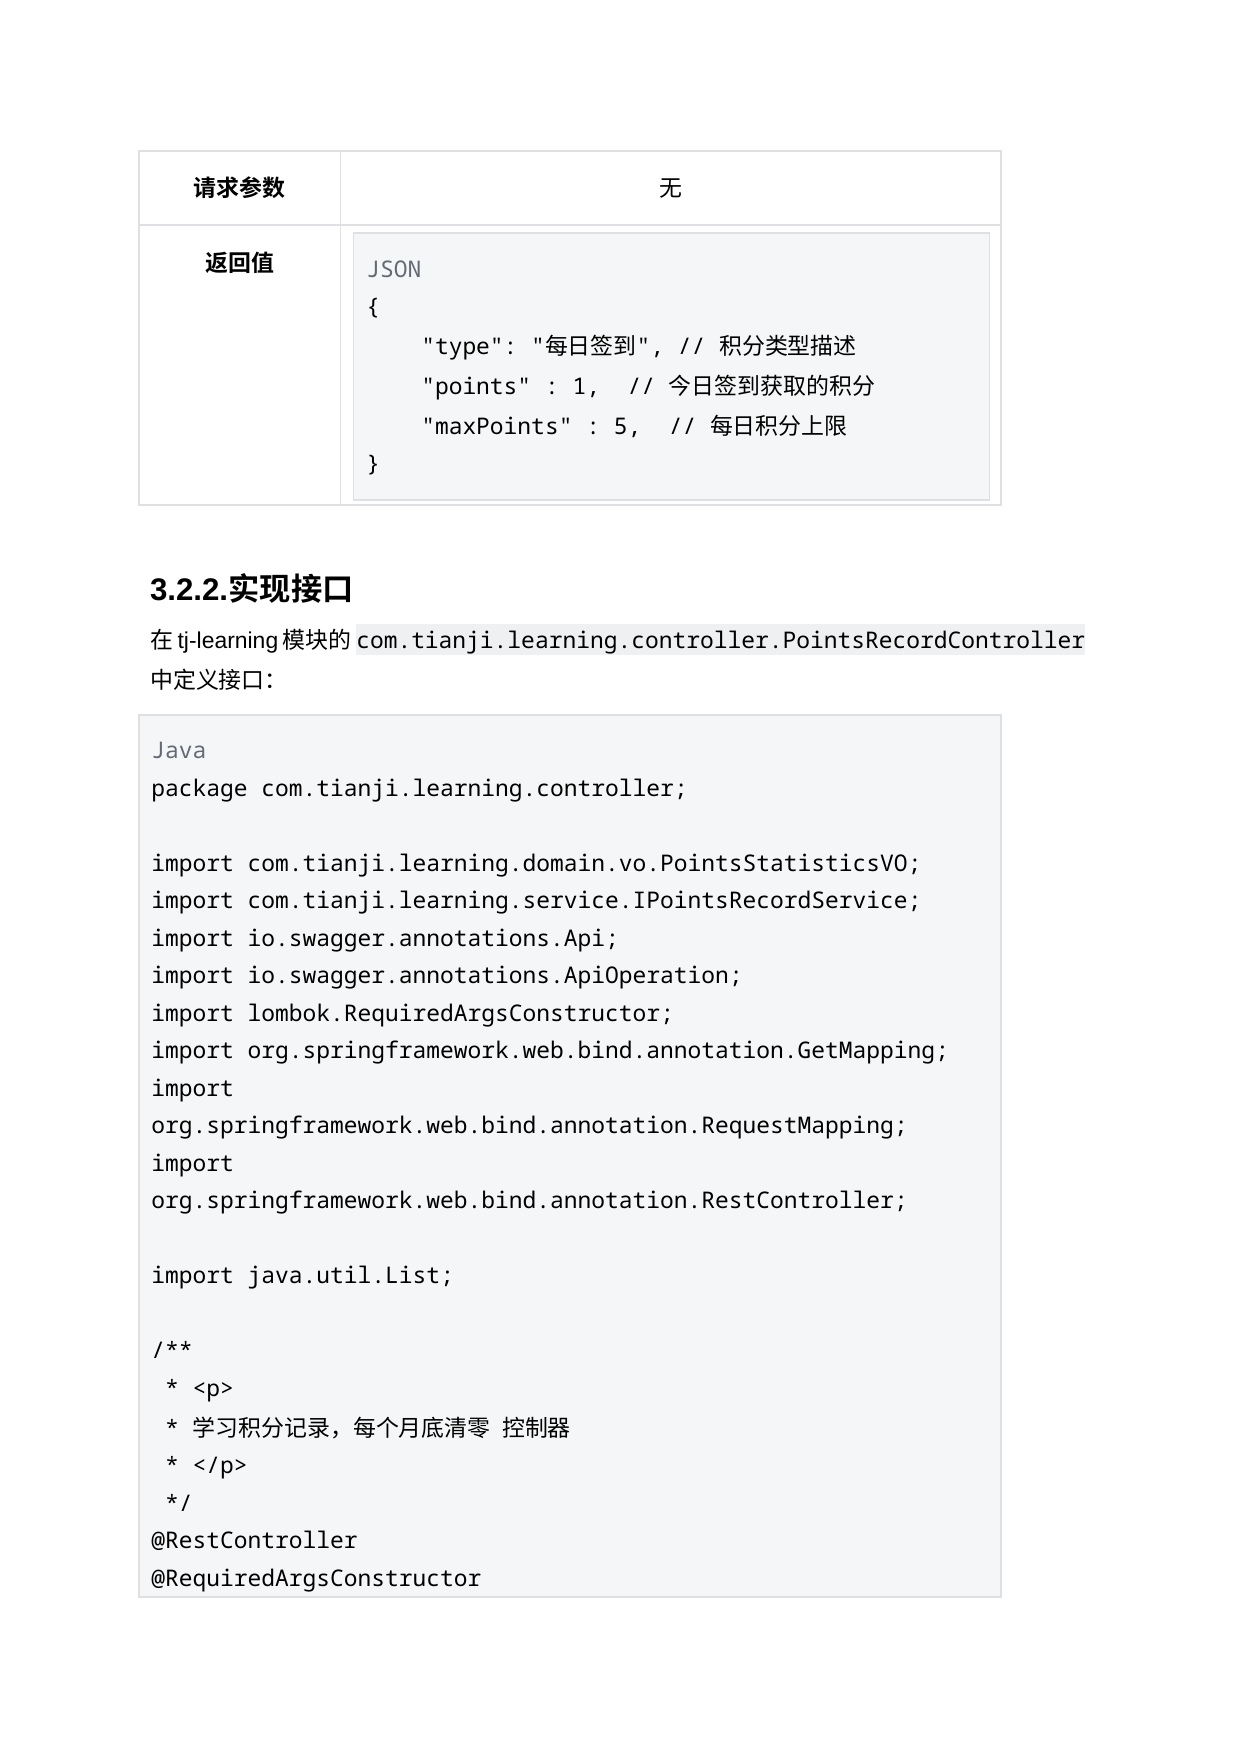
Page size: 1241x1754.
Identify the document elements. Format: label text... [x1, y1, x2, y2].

table_cell 返回值 [140, 226, 340, 504]
table_cell 请求参数 [140, 152, 340, 224]
table_cell [341, 226, 1000, 504]
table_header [140, 716, 1000, 1596]
table_cell 无 [341, 152, 1000, 224]
text 在tj-learning模块的com.tianji.learning.controller.PointsRecordController中定义接口： [150, 622, 1090, 695]
